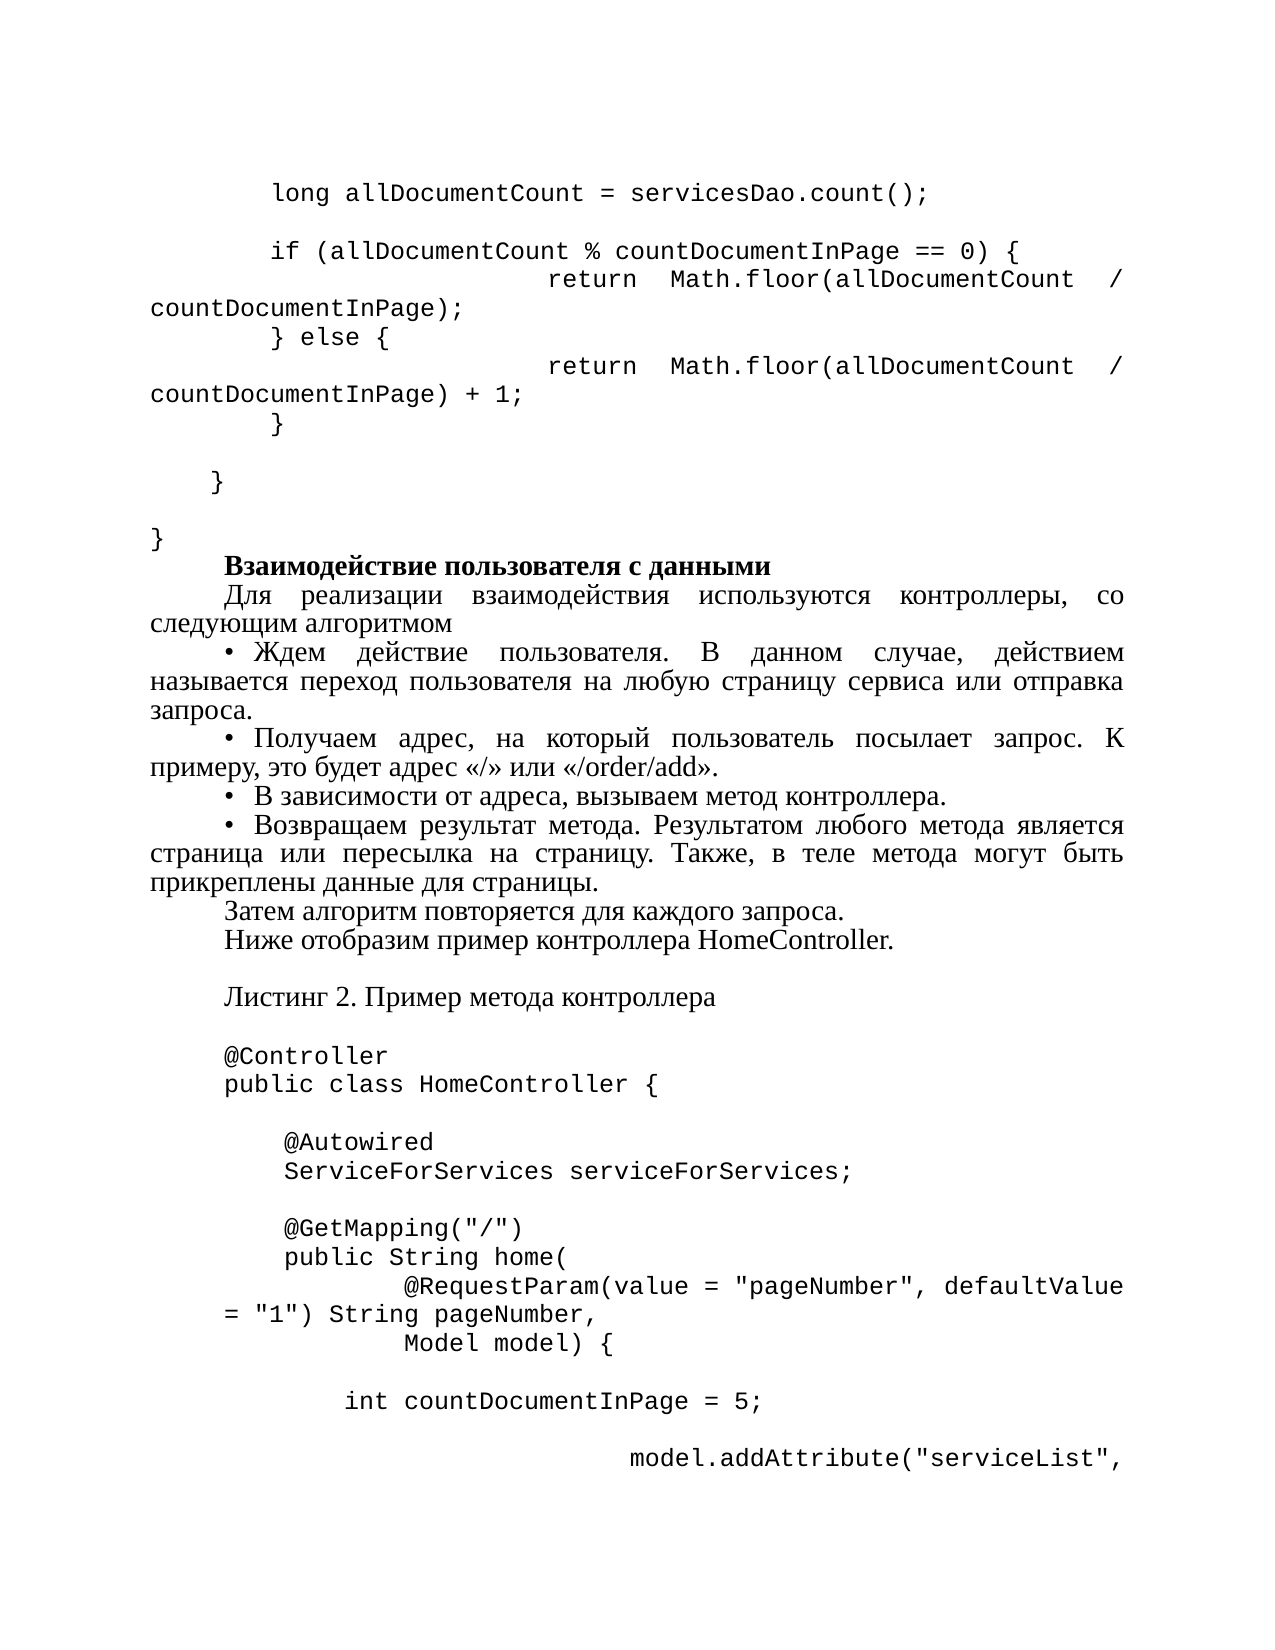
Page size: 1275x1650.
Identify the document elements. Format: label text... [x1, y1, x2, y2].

text @RequestParam(value = "pageNumber", defaultValue = "1") String pageNumber, [224, 1271, 1125, 1329]
text Ниже отобразим пример контроллера HomeController. [150, 926, 1125, 955]
text @Autowired [224, 1127, 1125, 1156]
text if (allDocumentCount % countDocumentInPage == 0) { [150, 236, 1125, 265]
text } else { [150, 322, 1125, 351]
text Взаимодействие пользователя с данными [224, 552, 1125, 581]
text Затем алгоритм повторяется для каждого запроса. [224, 897, 1125, 926]
text Листинг 2. Пример метода контроллера [224, 984, 1125, 1012]
text @Controller [224, 1041, 1125, 1070]
text public class HomeController { [224, 1070, 1125, 1099]
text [224, 1444, 1125, 1472]
text public String home( [224, 1242, 1125, 1271]
text return Math.floor(allDocumentCount / countDocumentInPage); [150, 265, 1125, 322]
text } [150, 409, 1125, 437]
text Для реализации взаимодействия используются контроллеры, со следующим алгоритмом [150, 581, 1125, 639]
list Получаем адрес, на который пользователь посылает запрос. К примеру, это будет адрес «/» или «/order/add». [150, 725, 1125, 782]
text ServiceForServices serviceForServices; [224, 1156, 1125, 1185]
text long allDocumentCount = servicesDao.count(); [150, 179, 1125, 207]
list Ждем действие пользователя. В данном случае, действием называется переход пользователя на любую страницу сервиса или отправка запроса. [150, 639, 1125, 725]
list В зависимости от адреса, вызываем метод контроллера. [150, 782, 1125, 811]
text return Math.floor(allDocumentCount / countDocumentInPage) + 1; [150, 351, 1125, 409]
text } [150, 524, 1125, 552]
text int countDocumentInPage = 5; [224, 1386, 1125, 1415]
text @GetMapping("/") [224, 1214, 1125, 1242]
text } [150, 466, 1125, 495]
text Model model) { [224, 1329, 1125, 1357]
list Возвращаем результат метода. Результатом любого метода является страница или пересылка на страницу. Также, в теле метода могут быть прикреплены данные для страницы. [150, 811, 1125, 897]
